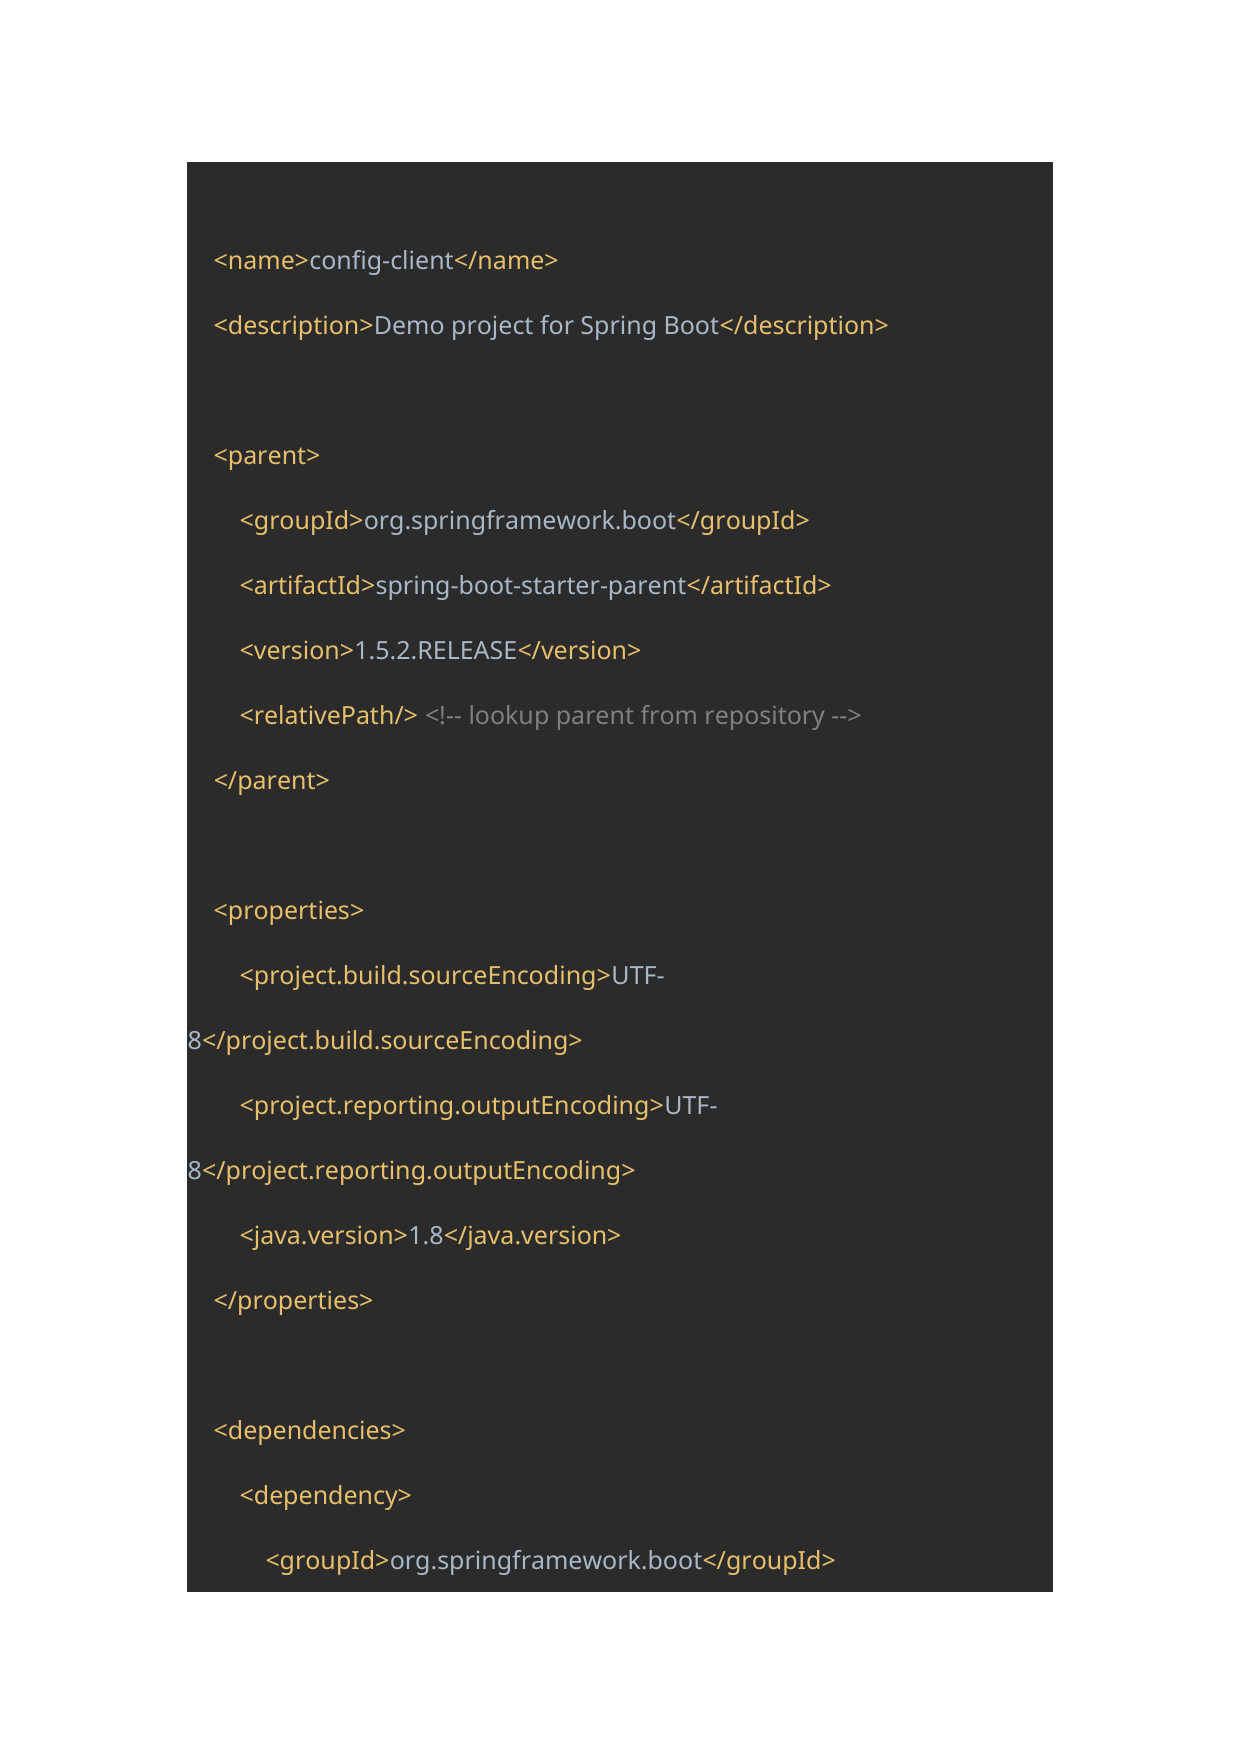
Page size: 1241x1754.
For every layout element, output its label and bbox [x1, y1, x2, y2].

text [187, 162, 1053, 1592]
